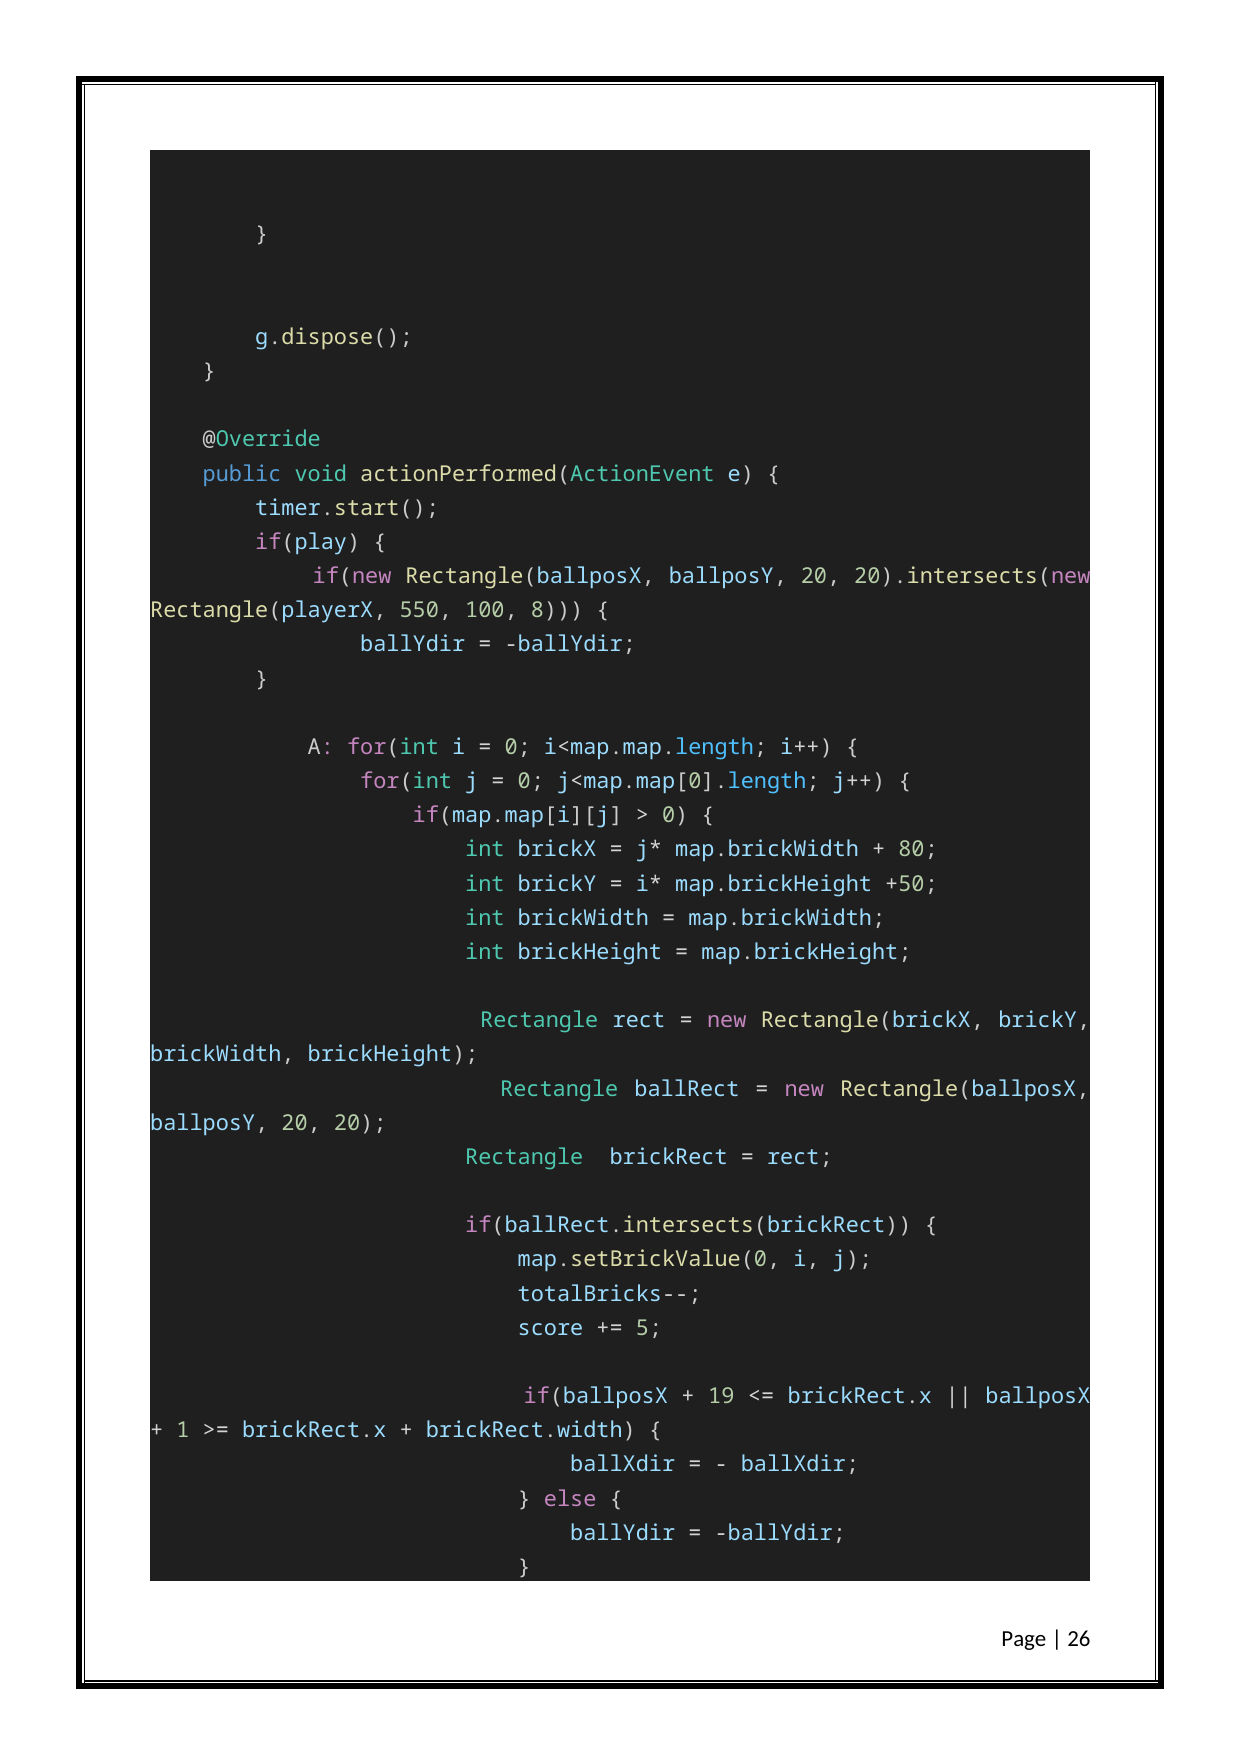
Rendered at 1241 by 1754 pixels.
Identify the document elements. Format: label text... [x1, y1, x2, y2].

text if(ballposX + 19 <= brickRect.x || ballposX + 1 >= brickRect.x + brickRect.width) { [150, 1380, 1090, 1444]
text map.setBrickValue(0, i, j); [150, 1243, 1090, 1273]
text Rectangle brickRect = rect; [150, 1141, 1090, 1171]
text int brickHeight = map.brickHeight; [150, 936, 1090, 966]
text public void actionPerformed(ActionEvent e) { [150, 457, 1090, 487]
text if(ballRect.intersects(brickRect)) { [150, 1209, 1090, 1239]
text } [150, 662, 1090, 692]
text int brickX = j* map.brickWidth + 80; [150, 833, 1090, 863]
text } [150, 218, 1090, 248]
text int brickWidth = map.brickWidth; [150, 902, 1090, 931]
text if(play) { [150, 526, 1090, 556]
text int brickY = i* map.brickHeight +50; [150, 867, 1090, 897]
text score += 5; [150, 1312, 1090, 1341]
text @Override [150, 423, 1090, 453]
text } [150, 1551, 1090, 1581]
text ballYdir = -ballYdir; [150, 628, 1090, 658]
text ballXdir = - ballXdir; [150, 1448, 1090, 1478]
text g.dispose(); [150, 321, 1090, 351]
text A: for(int i = 0; i<map.map.length; i++) { [150, 731, 1090, 761]
text timer.start(); [150, 492, 1090, 521]
text Rectangle ballRect = new Rectangle(ballposX, ballposY, 20, 20); [150, 1072, 1090, 1136]
text Rectangle rect = new Rectangle(brickX, brickY, brickWidth, brickHeight); [150, 1004, 1090, 1068]
text if(new Rectangle(ballposX, ballposY, 20, 20).intersects(new Rectangle(playerX, 550, 100, 8))) { [150, 560, 1090, 624]
text if(map.map[i][j] > 0) { [150, 799, 1090, 829]
text } else { [150, 1482, 1090, 1512]
text totalBricks--; [150, 1277, 1090, 1307]
text } [150, 355, 1090, 385]
text for(int j = 0; j<map.map[0].length; j++) { [150, 765, 1090, 795]
text ballYdir = -ballYdir; [150, 1517, 1090, 1546]
